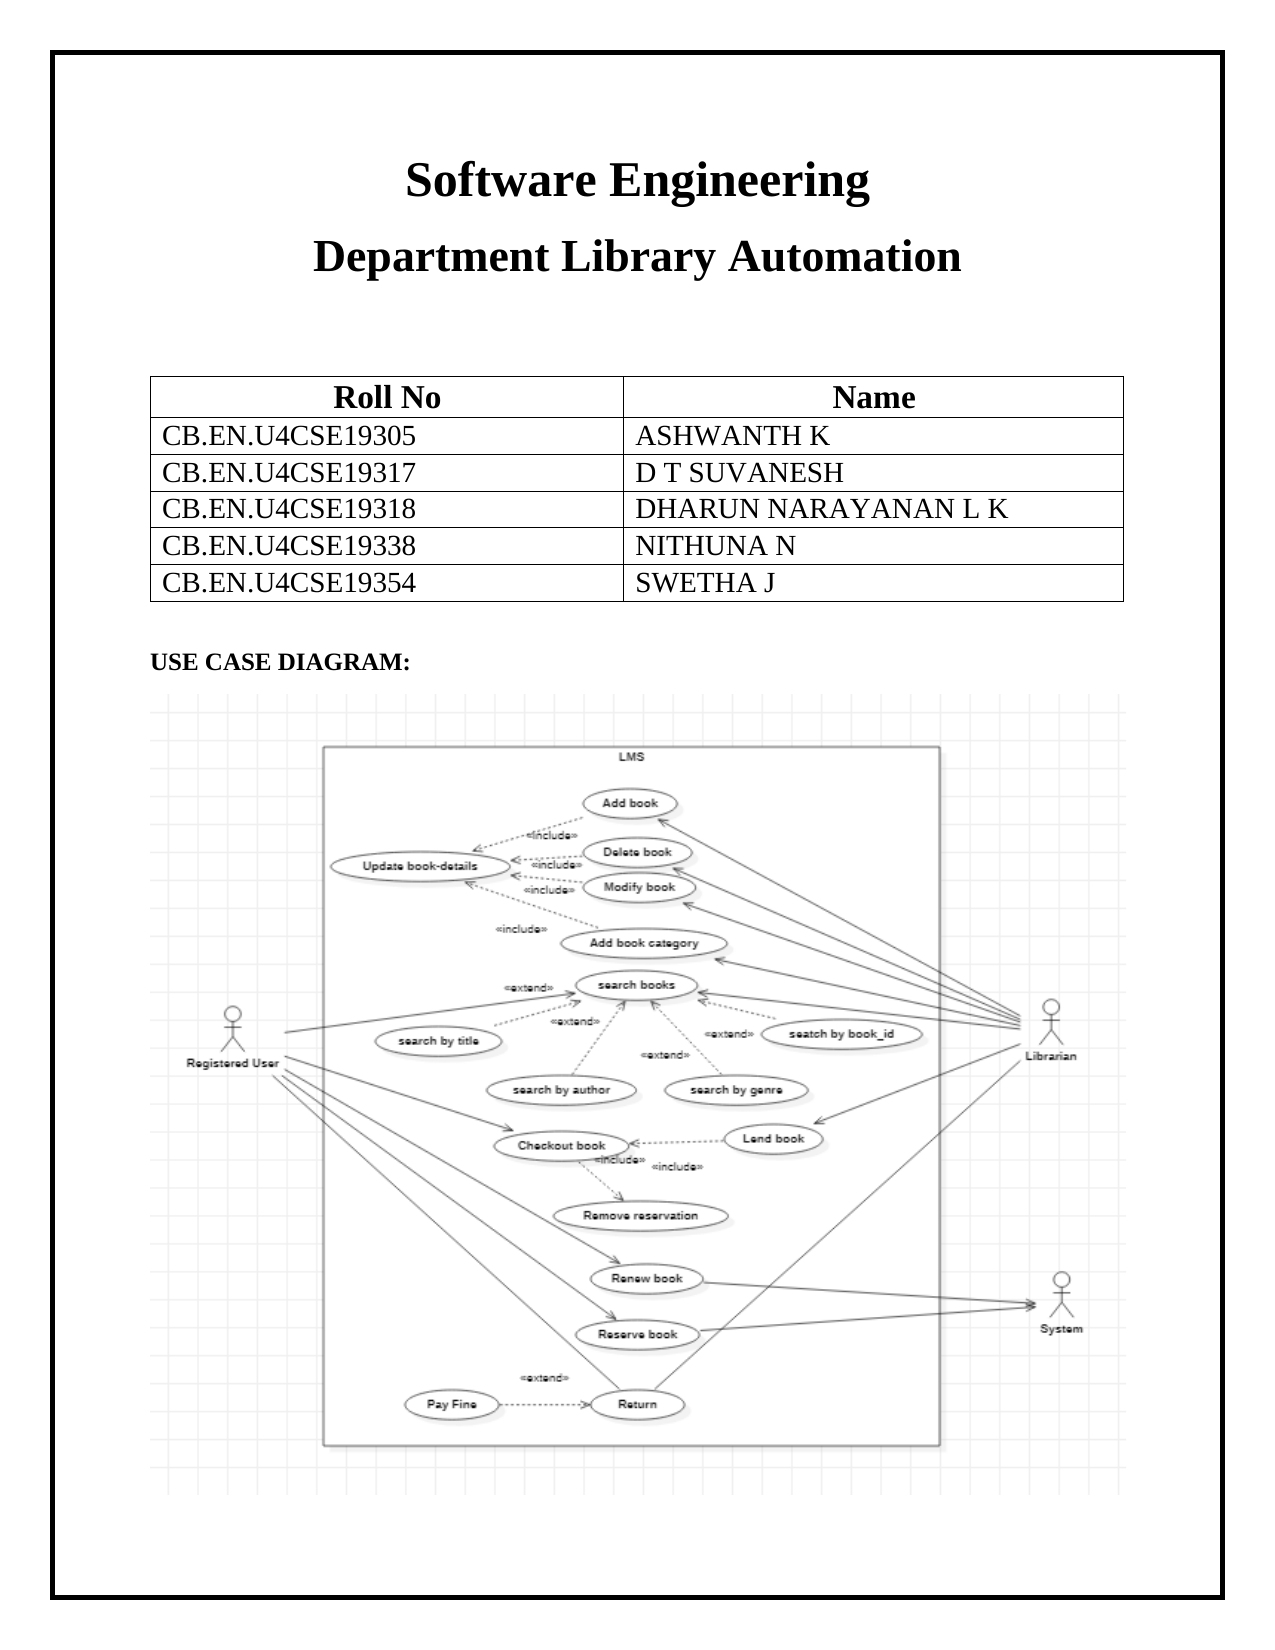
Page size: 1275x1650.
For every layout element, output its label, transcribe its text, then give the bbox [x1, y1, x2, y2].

table_cell SWETHA J [624, 565, 1123, 601]
table_header Name [624, 377, 1123, 417]
picture [150, 694, 1127, 1495]
table_cell NITHUNA N [624, 528, 1123, 564]
table_cell CB.EN.U4CSE19354 [151, 565, 623, 601]
text USE CASE DIAGRAM: [150, 647, 1125, 676]
table_cell CB.EN.U4CSE19338 [151, 528, 623, 564]
table_header Roll No [151, 377, 623, 417]
table_cell ASHWANTH K [624, 418, 1123, 454]
table_cell CB.EN.U4CSE19305 [151, 418, 623, 454]
table_cell D T SUVANESH [624, 455, 1123, 491]
text Software Engineering [150, 150, 1125, 207]
table_cell DHARUN NARAYANAN L K [624, 492, 1123, 527]
table_cell CB.EN.U4CSE19317 [151, 455, 623, 491]
table_cell CB.EN.U4CSE19318 [151, 492, 623, 527]
text Department Library Automation [150, 229, 1125, 281]
